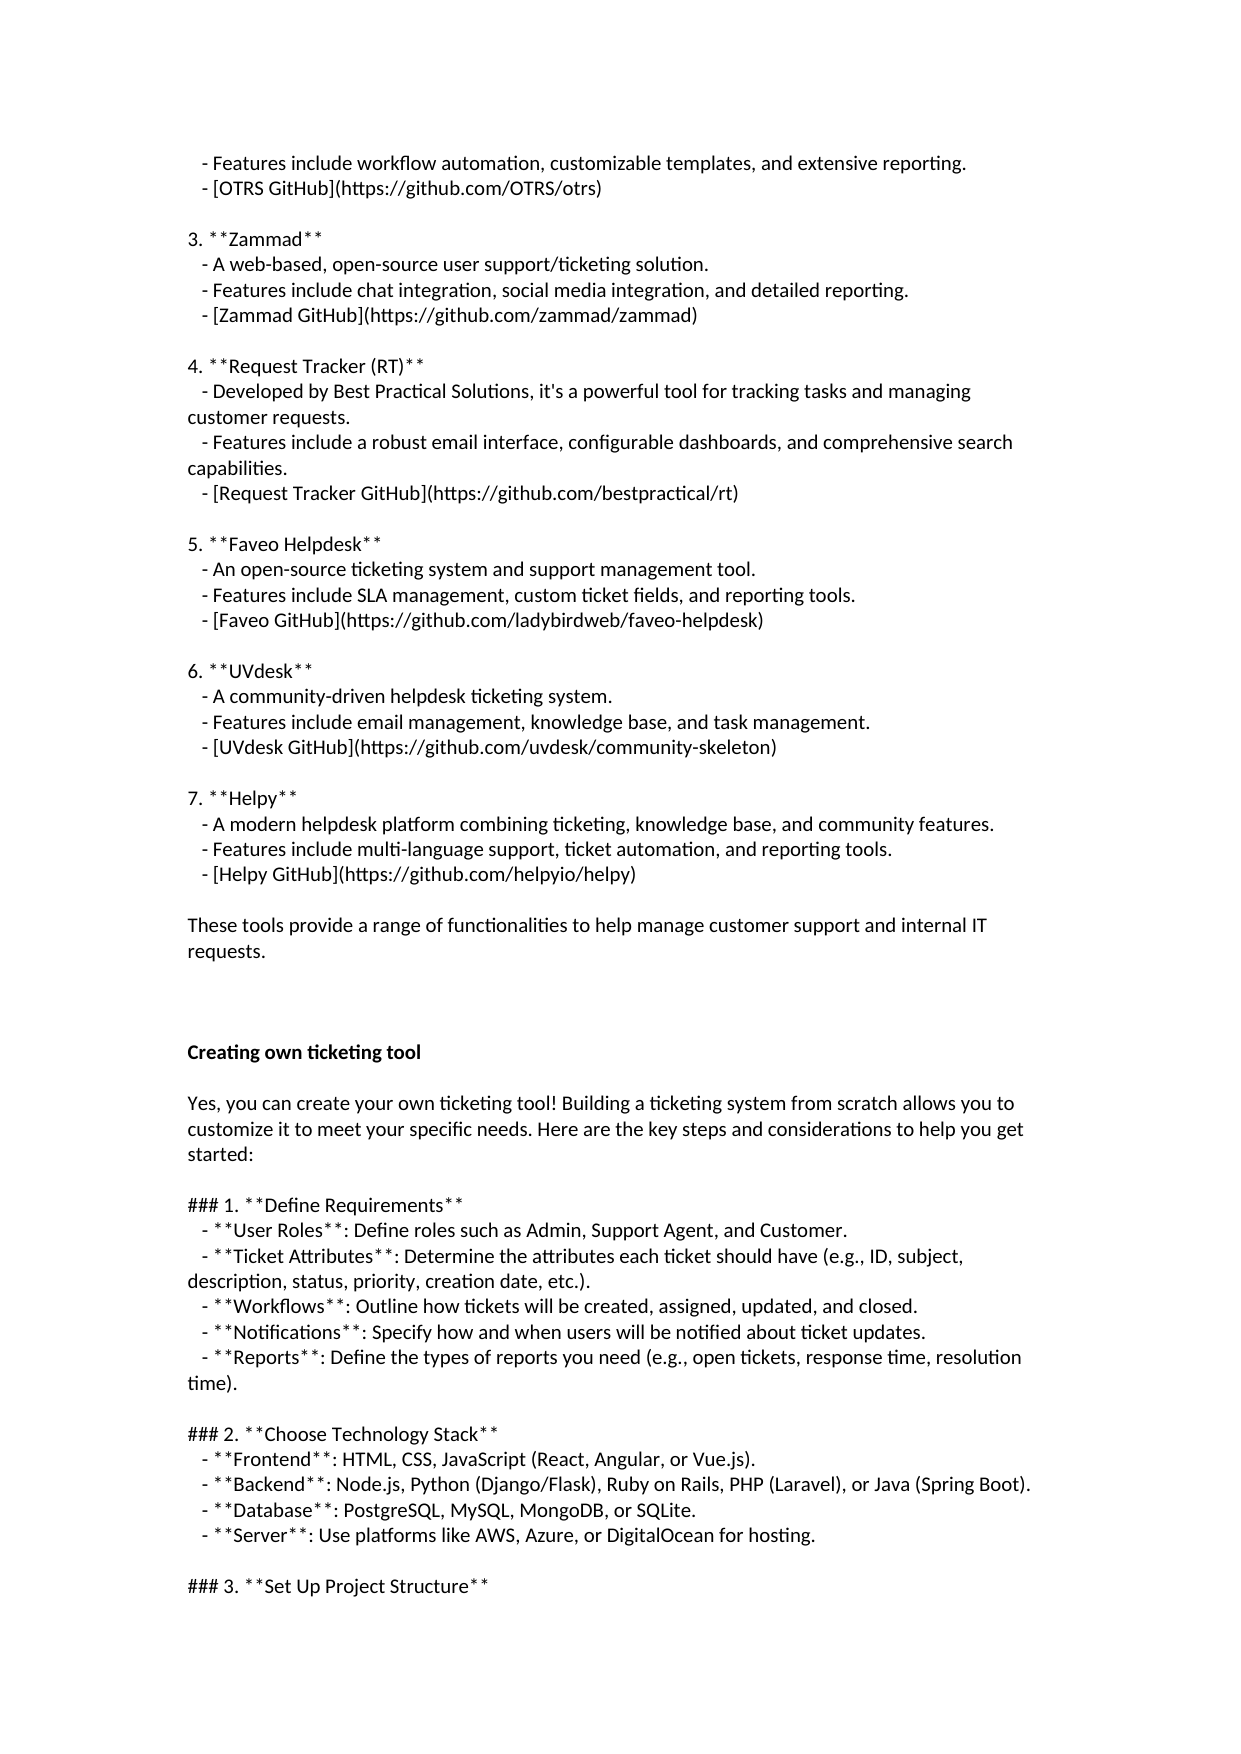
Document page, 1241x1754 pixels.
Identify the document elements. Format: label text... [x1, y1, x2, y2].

text - **Database**: PostgreSQL, MySQL, MongoDB, or SQLite. [187, 1497, 1053, 1522]
text - [OTRS GitHub](https://github.com/OTRS/otrs) [187, 175, 1053, 201]
text Yes, you can create your own ticketing tool! Building a ticketing system from scratch allows you to customize it to meet your specific needs. Here are the key steps and considerations to help you get started: [187, 1090, 1053, 1167]
text 7. **Helpy** [187, 785, 1053, 811]
text - A community-driven helpdesk ticketing system. [187, 684, 1053, 709]
text - **Reports**: Define the types of reports you need (e.g., open tickets, response time, resolution time). [187, 1344, 1053, 1395]
text - Developed by Best Practical Solutions, it's a powerful tool for tracking tasks and managing customer requests. [187, 379, 1053, 429]
text 5. **Faveo Helpdesk** [187, 531, 1053, 557]
text - Features include email management, knowledge base, and task management. [187, 709, 1053, 734]
text - **Workflows**: Outline how tickets will be created, assigned, updated, and closed. [187, 1294, 1053, 1319]
text - A modern helpdesk platform combining ticketing, knowledge base, and community features. [187, 811, 1053, 836]
text 6. **UVdesk** [187, 658, 1053, 684]
text 3. **Zammad** [187, 226, 1053, 252]
text - Features include chat integration, social media integration, and detailed reporting. [187, 277, 1053, 302]
text These tools provide a range of functionalities to help manage customer support and internal IT requests. [187, 912, 1053, 963]
text - Features include workflow automation, customizable templates, and extensive reporting. [187, 150, 1053, 175]
text - **User Roles**: Define roles such as Admin, Support Agent, and Customer. [187, 1217, 1053, 1243]
text 4. **Request Tracker (RT)** [187, 353, 1053, 379]
text ### 2. **Choose Technology Stack** [187, 1421, 1053, 1446]
text - Features include a robust email interface, configurable dashboards, and comprehensive search capabilities. [187, 429, 1053, 480]
text Creating own ticketing tool [187, 1039, 1053, 1065]
text - **Backend**: Node.js, Python (Django/Flask), Ruby on Rails, PHP (Laravel), or Java (Spring Boot). [187, 1472, 1053, 1497]
text - **Ticket Attributes**: Determine the attributes each ticket should have (e.g., ID, subject, description, status, priority, creation date, etc.). [187, 1243, 1053, 1294]
text - An open-source ticketing system and support management tool. [187, 557, 1053, 582]
text - **Server**: Use platforms like AWS, Azure, or DigitalOcean for hosting. [187, 1522, 1053, 1548]
text - [Helpy GitHub](https://github.com/helpyio/helpy) [187, 862, 1053, 887]
text - A web-based, open-source user support/ticketing solution. [187, 252, 1053, 277]
text - [Faveo GitHub](https://github.com/ladybirdweb/faveo-helpdesk) [187, 607, 1053, 633]
text ### 3. **Set Up Project Structure** [187, 1573, 1053, 1599]
text - **Frontend**: HTML, CSS, JavaScript (React, Angular, or Vue.js). [187, 1446, 1053, 1472]
text - [Zammad GitHub](https://github.com/zammad/zammad) [187, 302, 1053, 328]
text - **Notifications**: Specify how and when users will be notified about ticket updates. [187, 1319, 1053, 1344]
text - [UVdesk GitHub](https://github.com/uvdesk/community-skeleton) [187, 734, 1053, 760]
text - Features include multi-language support, ticket automation, and reporting tools. [187, 836, 1053, 862]
text - [Request Tracker GitHub](https://github.com/bestpractical/rt) [187, 480, 1053, 506]
text - Features include SLA management, custom ticket fields, and reporting tools. [187, 582, 1053, 607]
text ### 1. **Define Requirements** [187, 1192, 1053, 1217]
